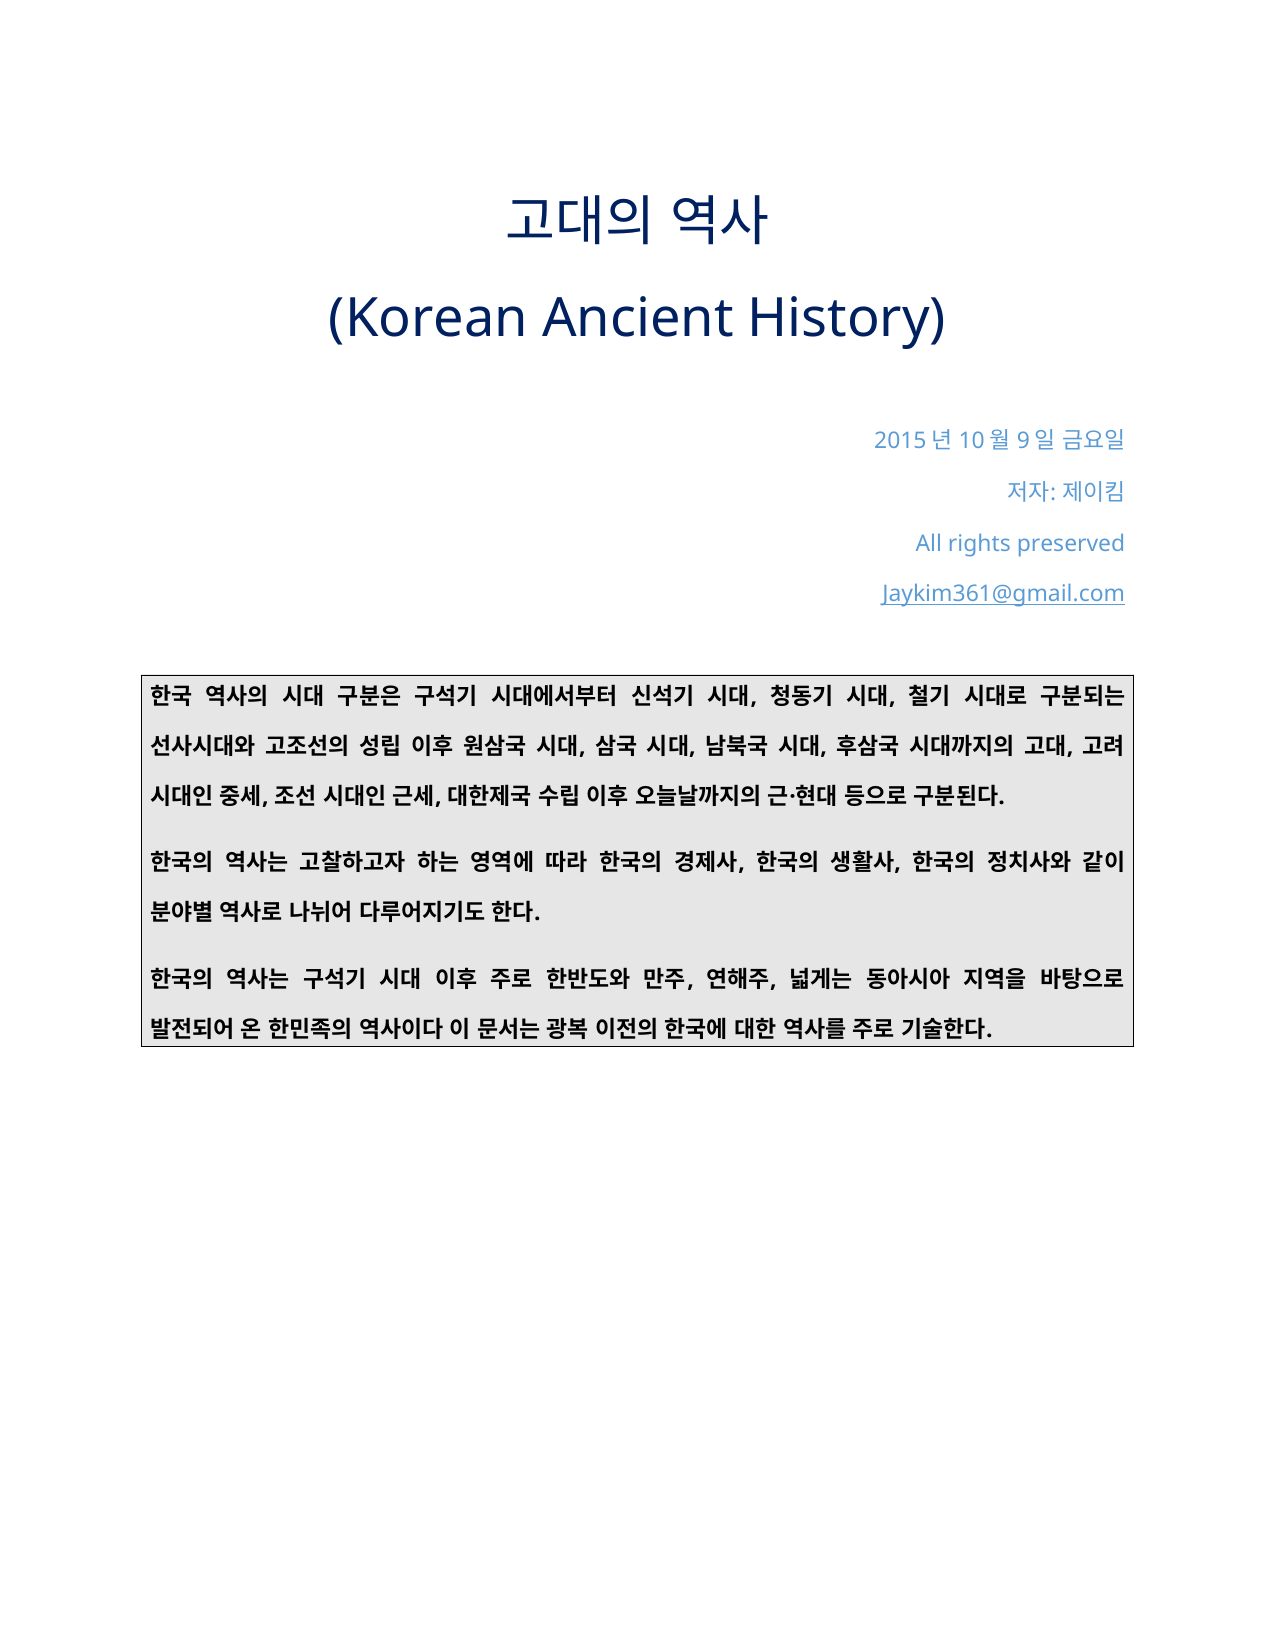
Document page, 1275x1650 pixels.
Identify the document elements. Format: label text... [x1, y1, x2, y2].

text 저자: 제이킴 [150, 474, 1125, 508]
text 고대의 역사 [150, 177, 1125, 256]
text (Korean Ancient History) [150, 278, 1125, 352]
text 한국 역사의 시대 구분은 구석기 시대에서부터 신석기 시대, 청동기 시대, 철기 시대로 구분되는 선사시대와 고조선의 성립 이후 원삼국 시대, 삼국 시대, 남북국 시대, 후삼국 시대까지의 고대, 고려 시대인 중세, 조선 시대인 근세, 대한제국 수립 이후 오늘날까지의 근·현대 등으로 구분된다. [142, 676, 1133, 811]
text All rights preserved [150, 527, 1125, 558]
text 2015년 10월 9일 금요일 [150, 422, 1125, 455]
text 한국의 역사는 구석기 시대 이후 주로 한반도와 만주, 연해주, 넓게는 동아시아 지역을 바탕으로 발전되어 온 한민족의 역사이다 이 문서는 광복 이전의 한국에 대한 역사를 주로 기술한다. [142, 958, 1133, 1046]
text 한국의 역사는 고찰하고자 하는 영역에 따라 한국의 경제사, 한국의 생활사, 한국의 정치사와 같이 분야별 역사로 나뉘어 다루어지기도 한다. [142, 841, 1133, 927]
text Jaykim361@gmail.com [150, 577, 1125, 608]
